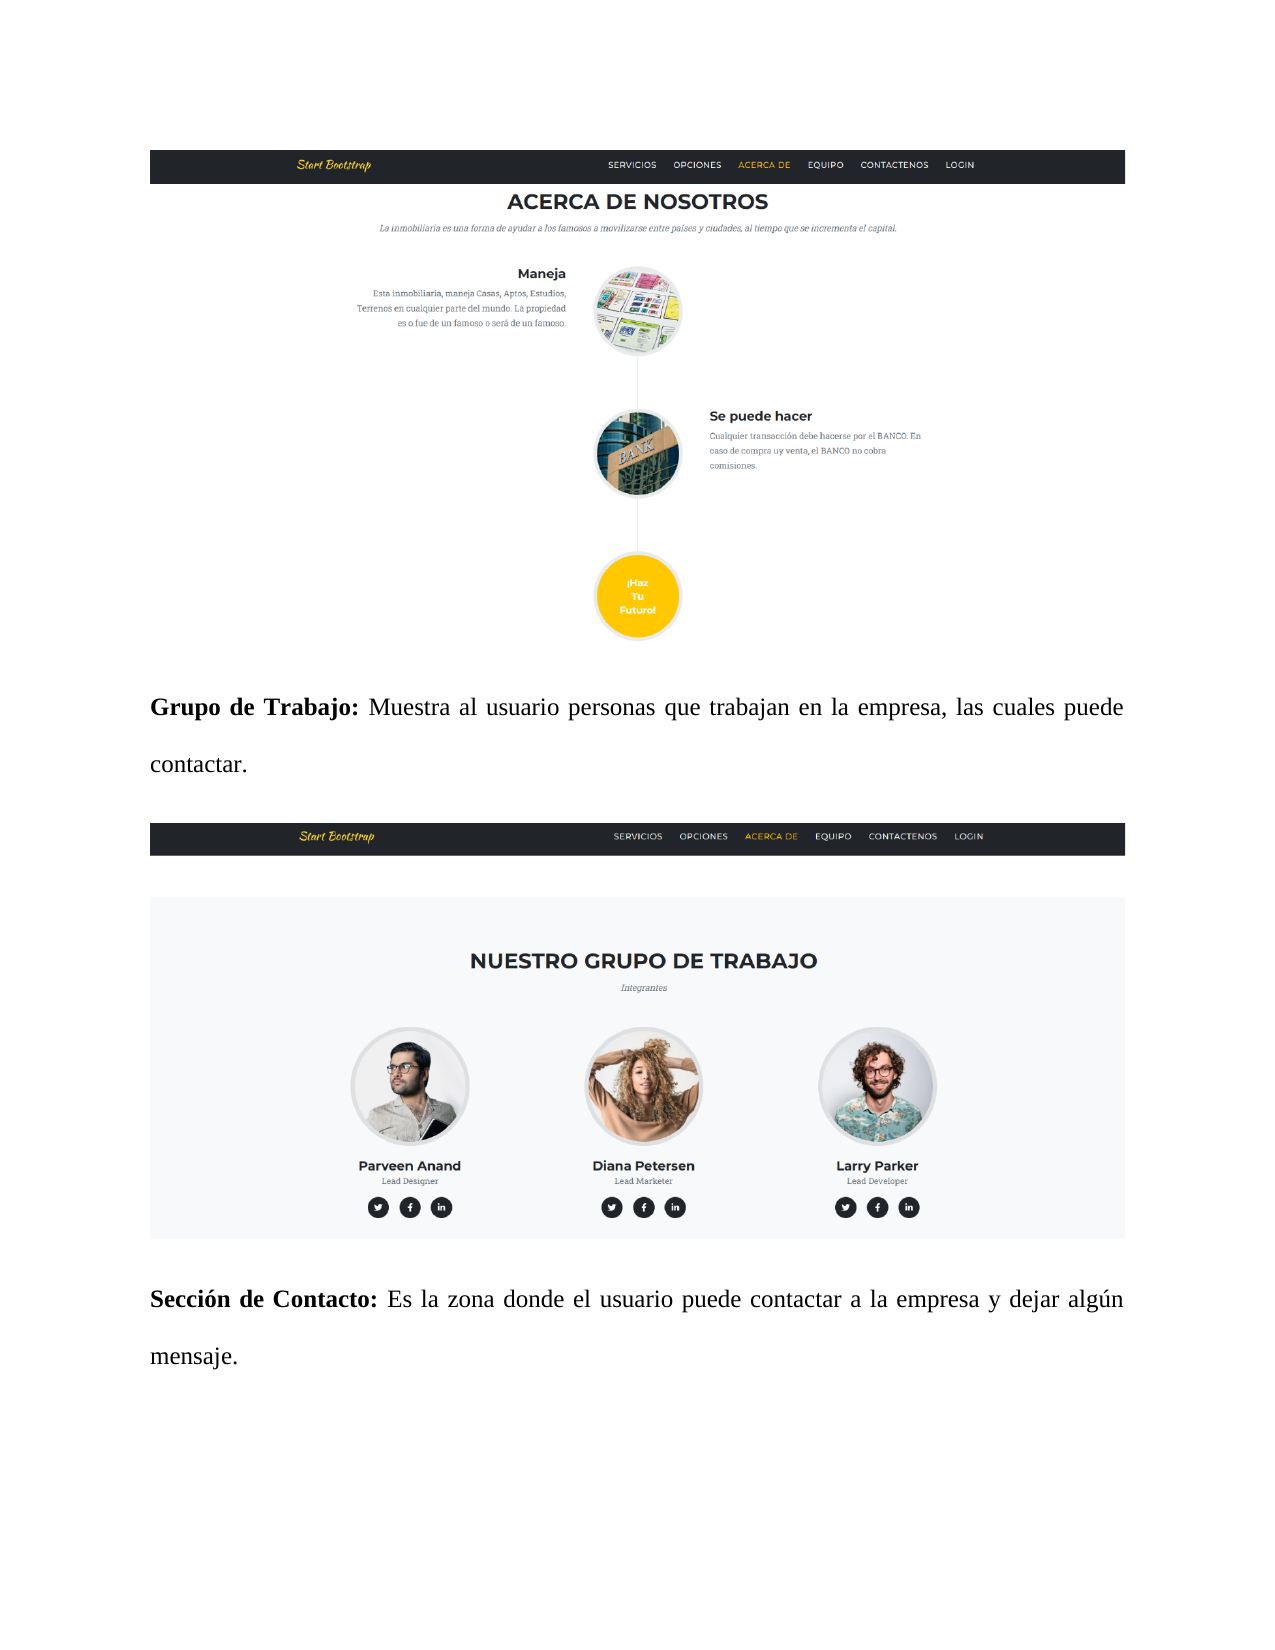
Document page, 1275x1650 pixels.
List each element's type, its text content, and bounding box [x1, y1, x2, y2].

text Grupo de Trabajo: Muestra al usuario personas que trabajan en la empresa, las cuales puede contactar. [150, 692, 1125, 778]
picture [150, 823, 1125, 1239]
picture [150, 150, 1125, 648]
text Sección de Contacto: Es la zona donde el usuario puede contactar a la empresa y dejar algún mensaje. [150, 1284, 1125, 1370]
